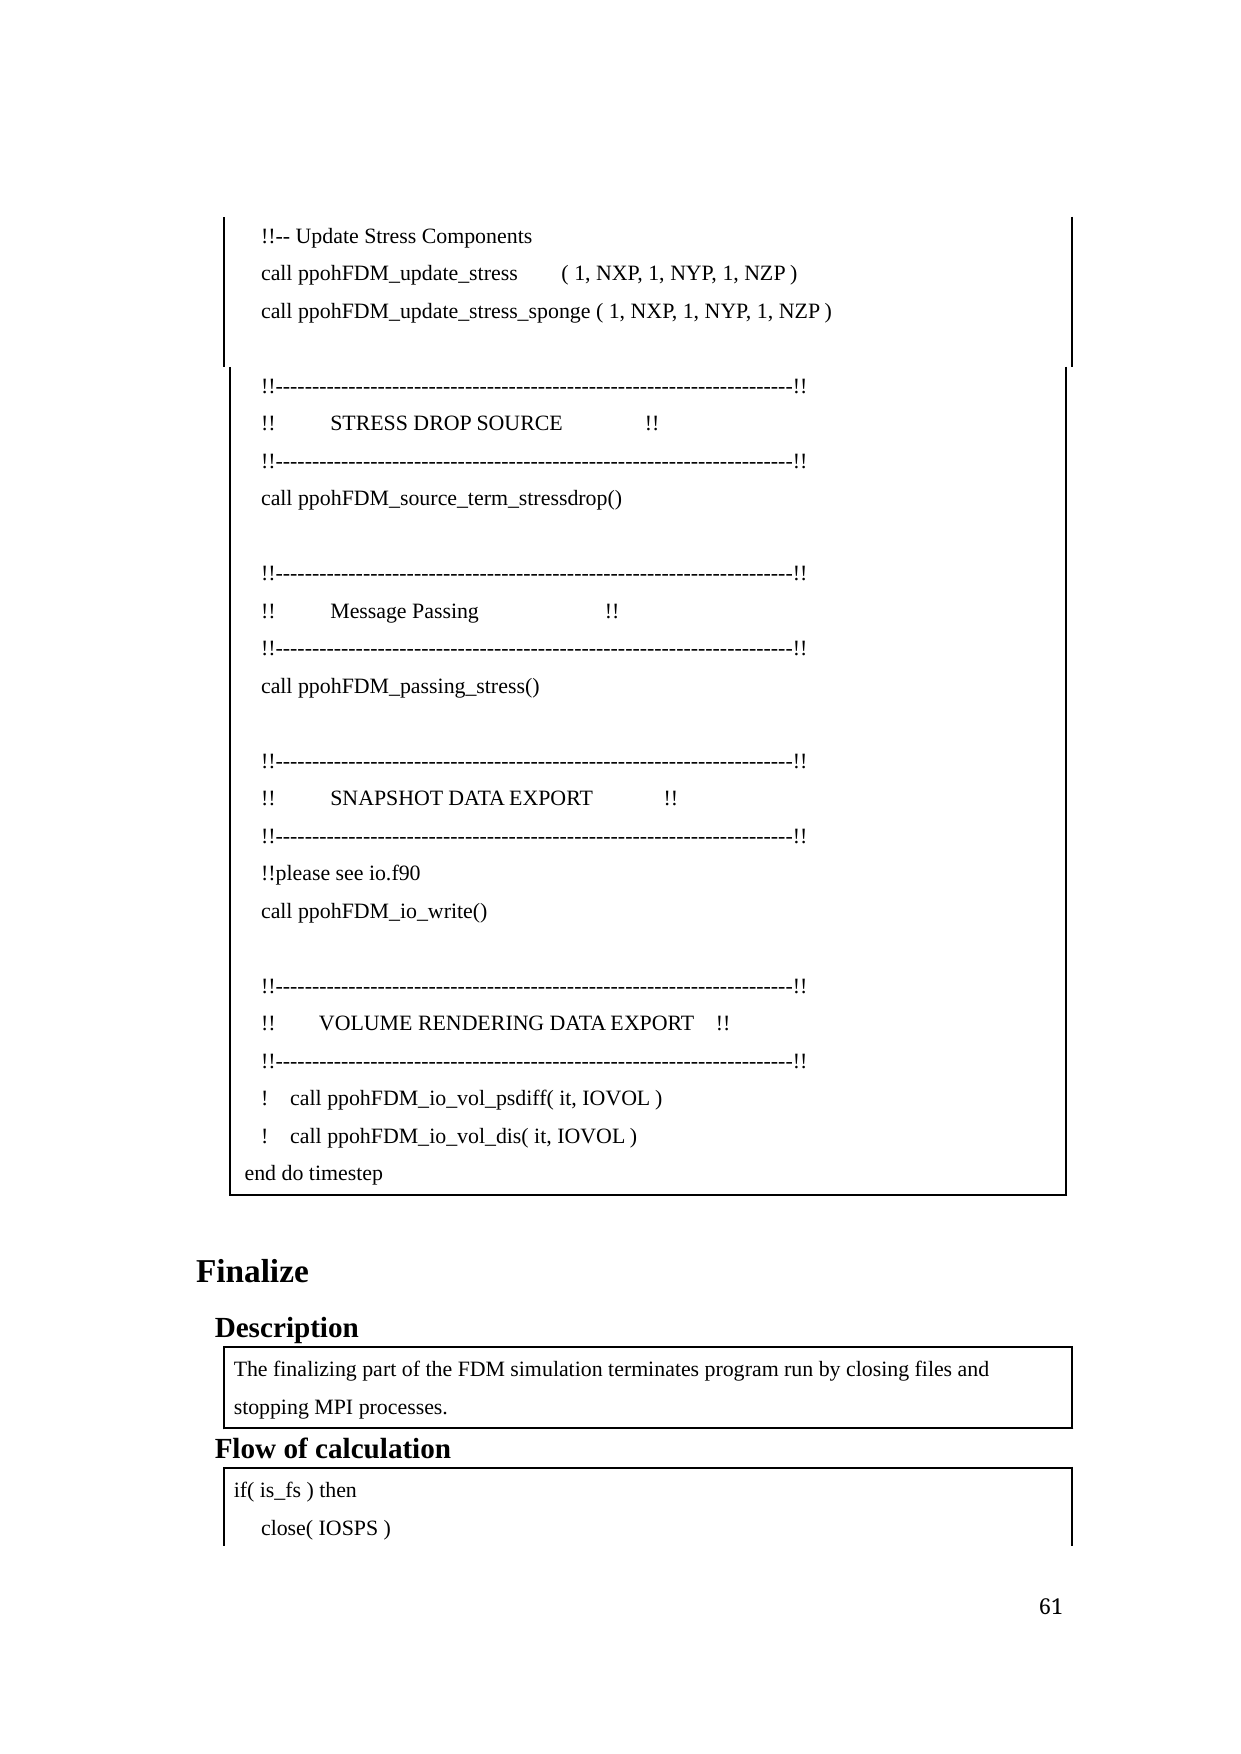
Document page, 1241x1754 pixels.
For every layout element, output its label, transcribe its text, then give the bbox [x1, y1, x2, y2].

text Flow of calculation [214, 1429, 1063, 1467]
text !!-----------------------------------------------------------------------!! [231, 967, 1065, 1004]
text !! VOLUME RENDERING DATA EXPORT !! [231, 1004, 1065, 1042]
text Description [214, 1308, 1063, 1346]
text !!-----------------------------------------------------------------------!! [231, 442, 1065, 479]
text !! SNAPSHOT DATA EXPORT !! [231, 779, 1065, 817]
text !!-----------------------------------------------------------------------!! [231, 367, 1065, 404]
text call ppohFDM_source_term_stressdrop() [231, 479, 1065, 517]
text call ppohFDM_passing_stress() [231, 667, 1065, 704]
text ! call ppohFDM_io_vol_dis( it, IOVOL ) [231, 1117, 1065, 1154]
text !!-----------------------------------------------------------------------!! [231, 629, 1065, 667]
text !!-----------------------------------------------------------------------!! [231, 742, 1065, 779]
text !!-----------------------------------------------------------------------!! [231, 554, 1065, 592]
text close( IOSPS ) [225, 1504, 1071, 1546]
text The finalizing part of the FDM simulation terminates program run by closing files and stopping MPI processes. [225, 1348, 1071, 1427]
text if( is_fs ) then [225, 1469, 1071, 1504]
text call ppohFDM_update_stress_sponge ( 1, NXP, 1, NYP, 1, NZP ) [225, 292, 1071, 329]
text call ppohFDM_update_stress ( 1, NXP, 1, NYP, 1, NZP ) [225, 254, 1071, 292]
text !!please see io.f90 [231, 854, 1065, 892]
text !! STRESS DROP SOURCE !! [231, 404, 1065, 442]
text !!-----------------------------------------------------------------------!! [231, 1042, 1065, 1079]
text !! Message Passing !! [231, 592, 1065, 629]
text Finalize [196, 1233, 1063, 1308]
text !!-----------------------------------------------------------------------!! [231, 817, 1065, 854]
text ! call ppohFDM_io_vol_psdiff( it, IOVOL ) [231, 1079, 1065, 1117]
text end do timestep [231, 1154, 1065, 1194]
text call ppohFDM_io_write() [231, 892, 1065, 929]
text !!-- Update Stress Components [225, 217, 1071, 254]
